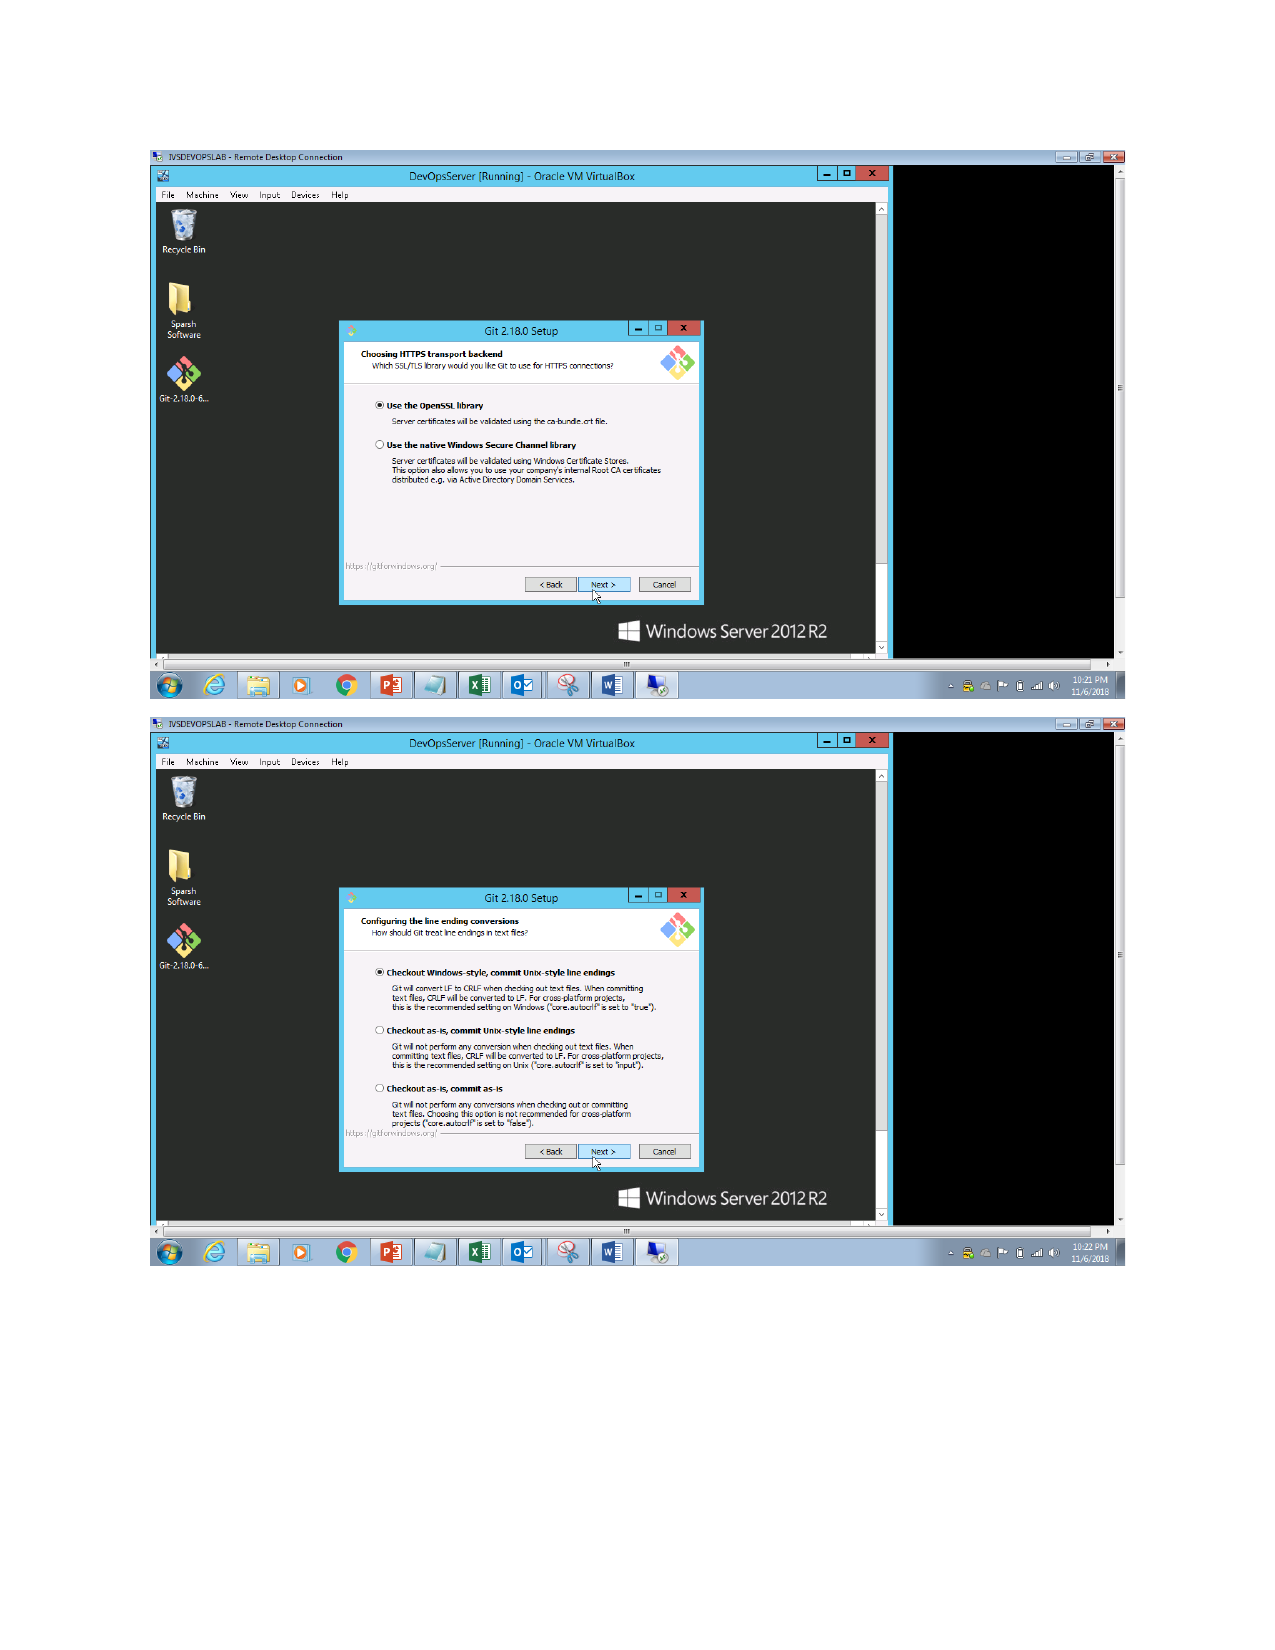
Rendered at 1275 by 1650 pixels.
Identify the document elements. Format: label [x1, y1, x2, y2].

picture [150, 150, 1125, 699]
picture [150, 717, 1125, 1266]
